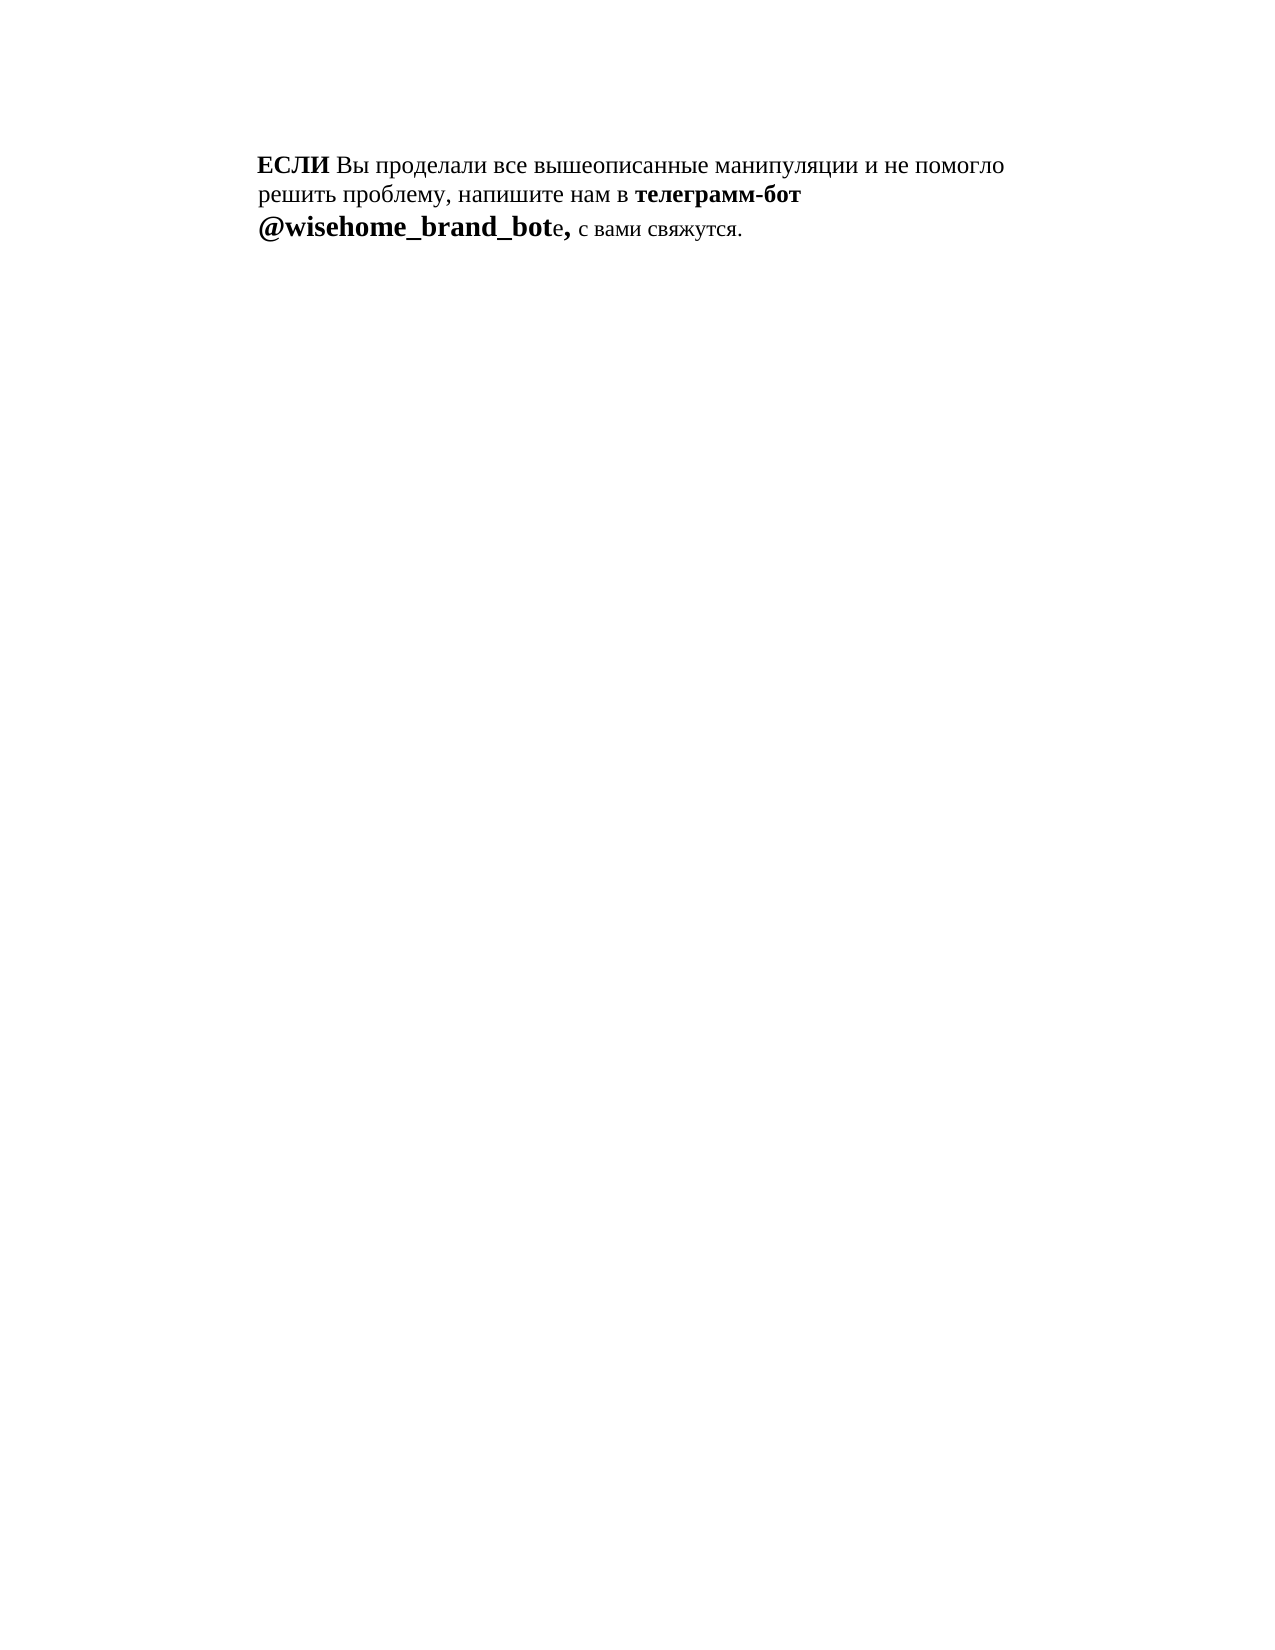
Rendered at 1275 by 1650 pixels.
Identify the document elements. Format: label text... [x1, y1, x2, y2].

text ЕСЛИ Вы проделали все вышеописанные манипуляции и не помогло решить проблему, напишите нам в телеграмм-бот @wisehome_brand_botе, с вами свяжутся. [257, 150, 1083, 243]
